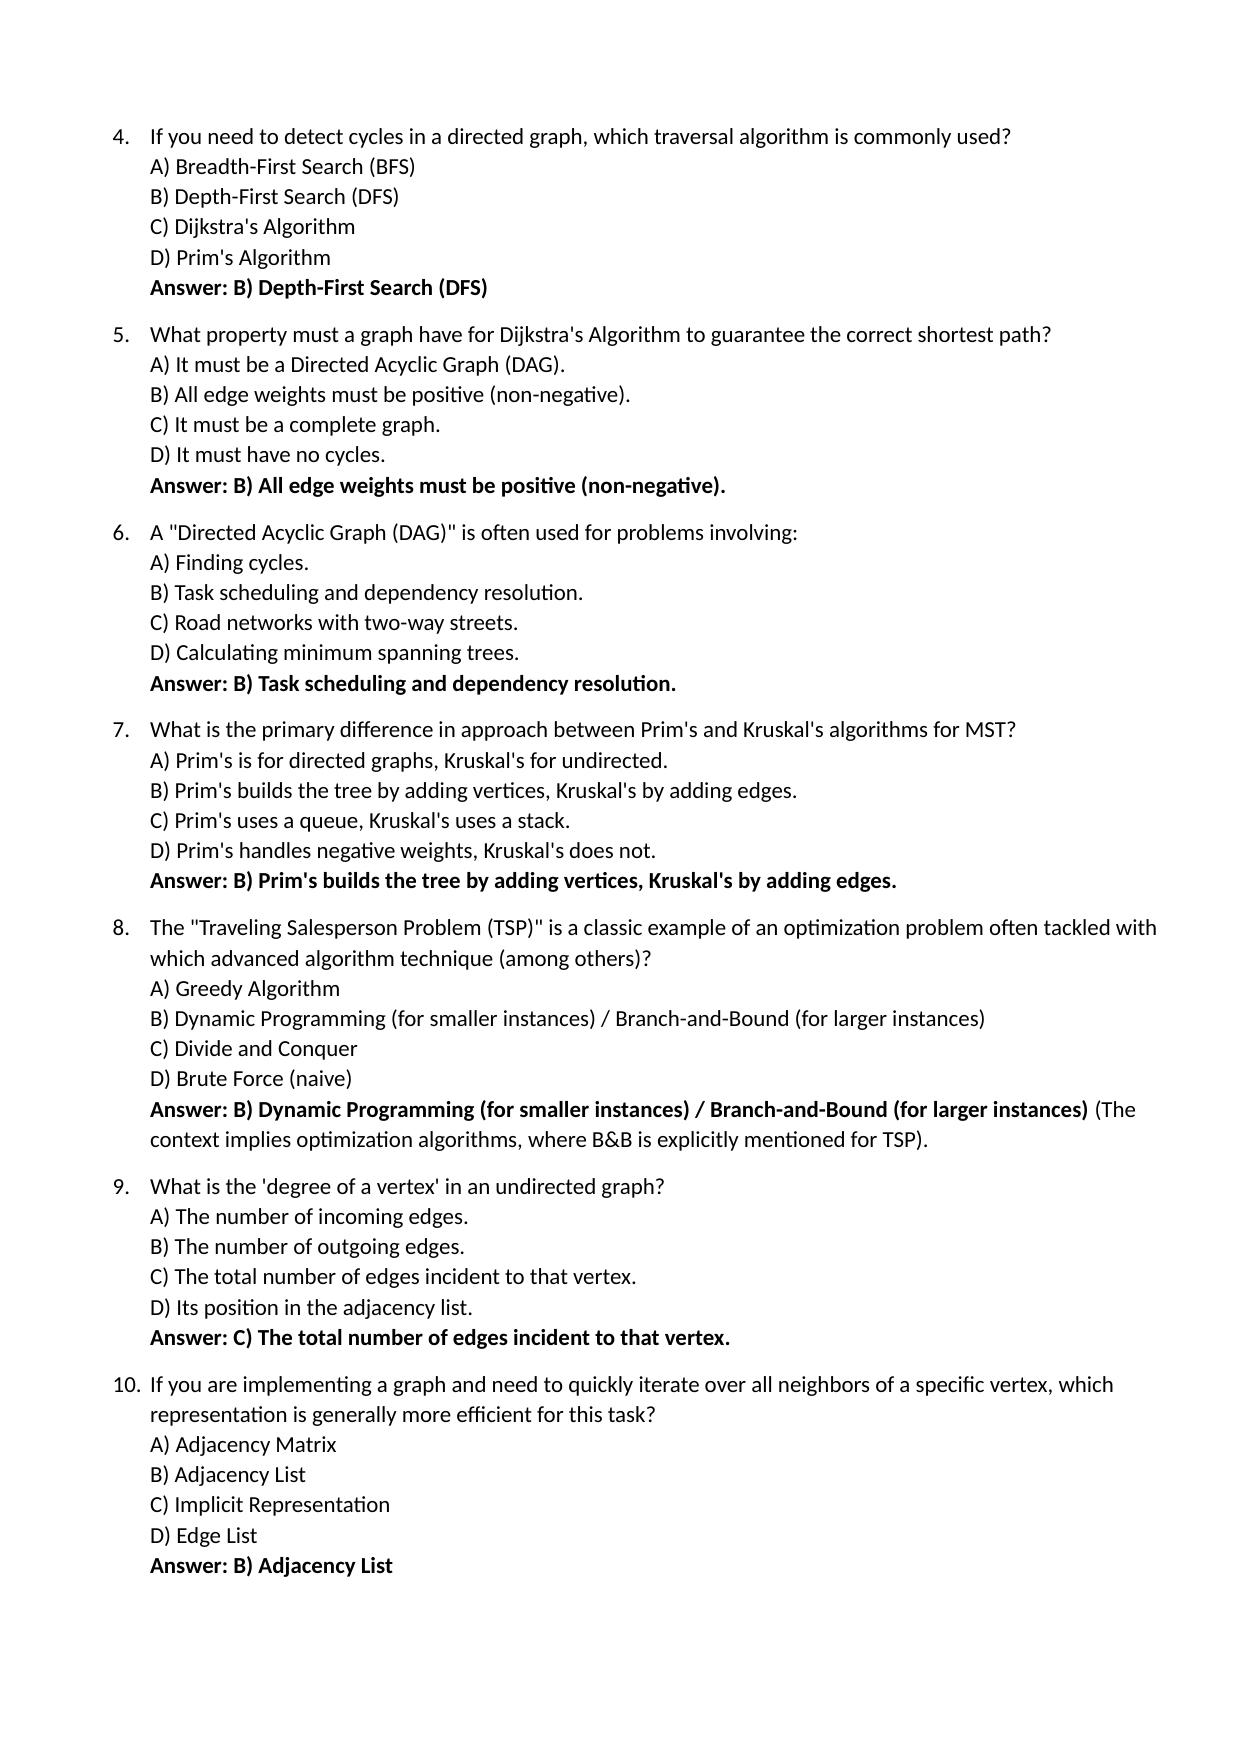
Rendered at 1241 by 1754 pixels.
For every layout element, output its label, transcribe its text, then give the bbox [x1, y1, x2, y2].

list A "Directed Acyclic Graph (DAG)" is often used for problems involving: A) Finding cycles. B) Task scheduling and dependency resolution. C) Road networks with two-way streets. D) Calculating minimum spanning trees. Answer: B) Task scheduling and dependency resolution. [112, 518, 1165, 697]
list The "Traveling Salesperson Problem (TSP)" is a classic example of an optimization problem often tackled with which advanced algorithm technique (among others)? A) Greedy Algorithm B) Dynamic Programming (for smaller instances) / Branch-and-Bound (for larger instances) C) Divide and Conquer D) Brute Force (naive) Answer: B) Dynamic Programming (for smaller instances) / Branch-and-Bound (for larger instances) (The context implies optimization algorithms, where B&B is explicitly mentioned for TSP). [112, 913, 1165, 1153]
list If you need to detect cycles in a directed graph, which traversal algorithm is commonly used? A) Breadth-First Search (BFS) B) Depth-First Search (DFS) C) Dijkstra's Algorithm D) Prim's Algorithm Answer: B) Depth-First Search (DFS) [112, 122, 1165, 301]
list What is the primary difference in approach between Prim's and Kruskal's algorithms for MST? A) Prim's is for directed graphs, Kruskal's for undirected. B) Prim's builds the tree by adding vertices, Kruskal's by adding edges. C) Prim's uses a queue, Kruskal's uses a stack. D) Prim's handles negative weights, Kruskal's does not. Answer: B) Prim's builds the tree by adding vertices, Kruskal's by adding edges. [112, 716, 1165, 895]
list If you are implementing a graph and need to quickly iterate over all neighbors of a specific vertex, which representation is generally more efficient for this task? A) Adjacency Matrix B) Adjacency List C) Implicit Representation D) Edge List Answer: B) Adjacency List [112, 1370, 1165, 1579]
list What property must a graph have for Dijkstra's Algorithm to guarantee the correct shortest path? A) It must be a Directed Acyclic Graph (DAG). B) All edge weights must be positive (non-negative). C) It must be a complete graph. D) It must have no cycles. Answer: B) All edge weights must be positive (non-negative). [112, 320, 1165, 499]
list What is the 'degree of a vertex' in an undirected graph? A) The number of incoming edges. B) The number of outgoing edges. C) The total number of edges incident to that vertex. D) Its position in the adjacency list. Answer: C) The total number of edges incident to that vertex. [112, 1172, 1165, 1351]
